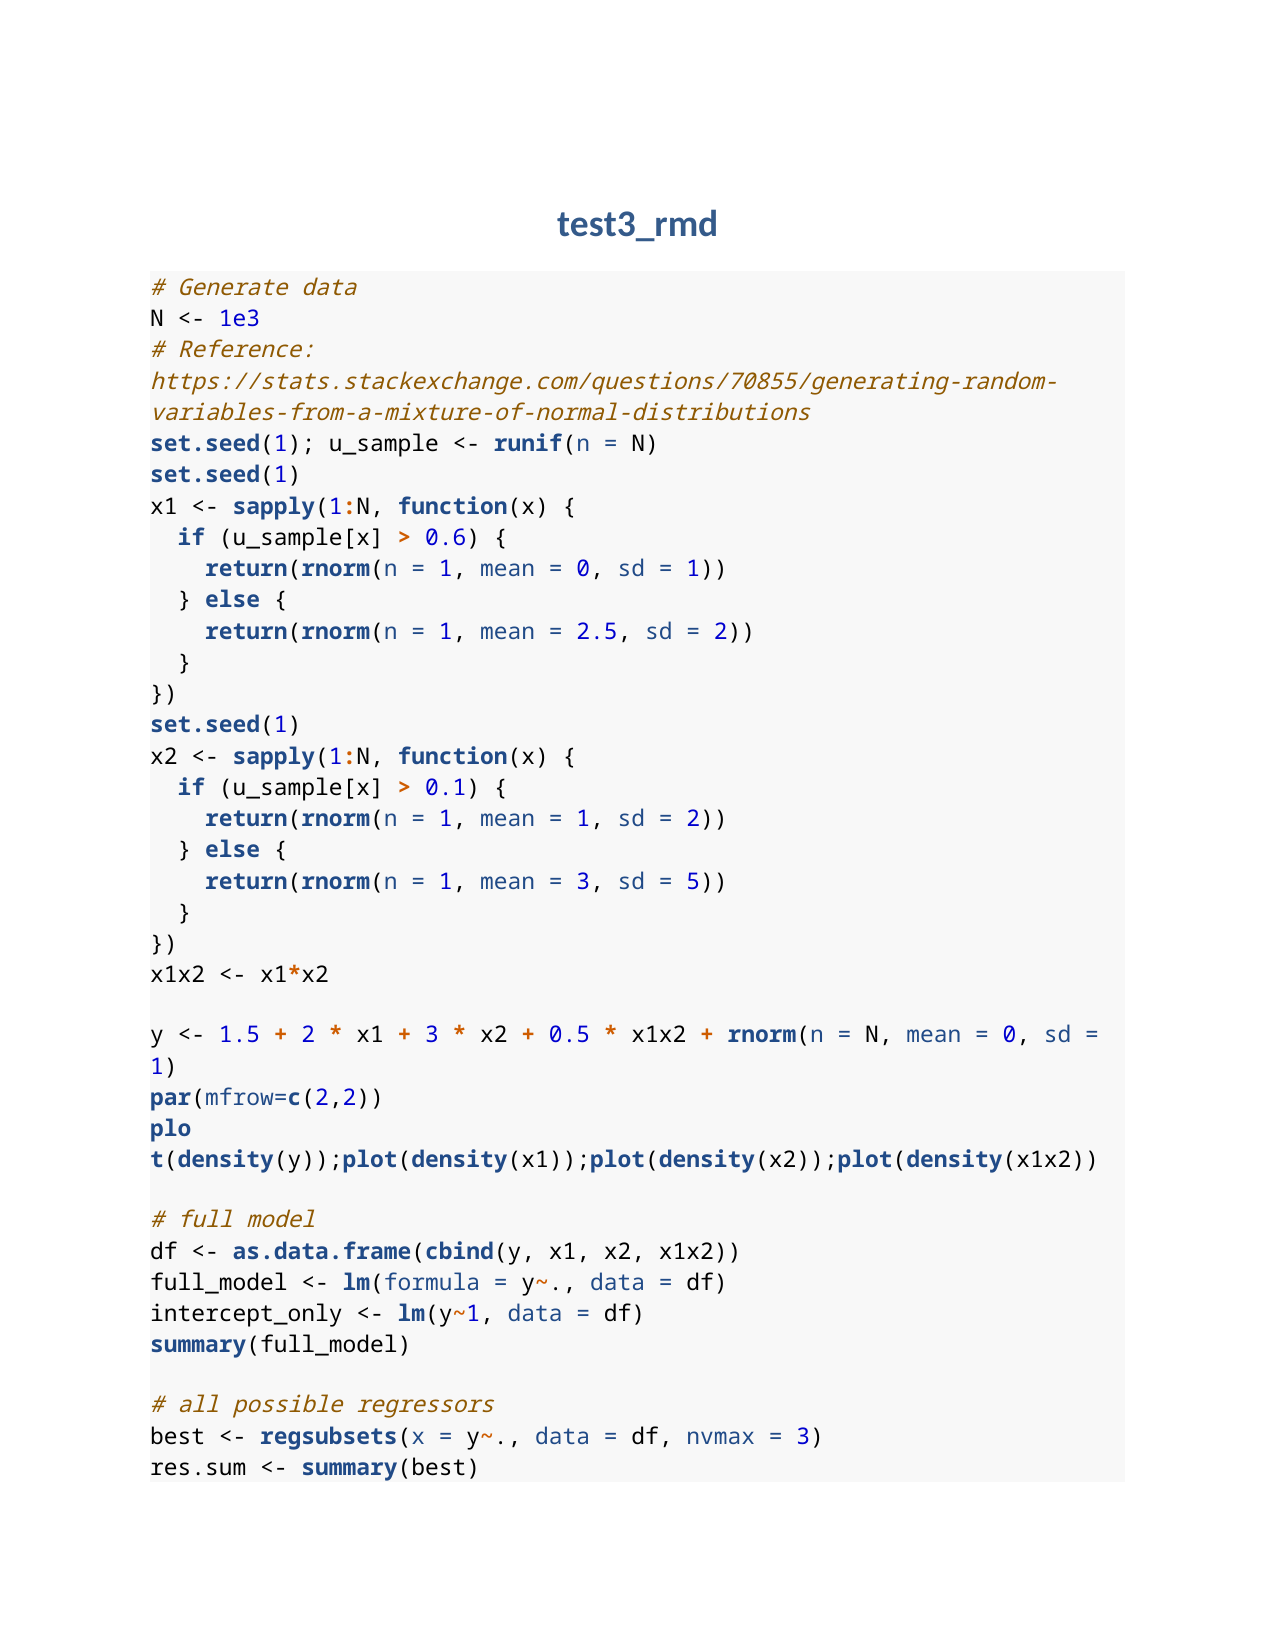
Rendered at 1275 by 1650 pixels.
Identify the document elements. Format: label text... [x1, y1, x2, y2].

title test3_rmd [150, 200, 1125, 246]
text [150, 271, 1125, 1482]
